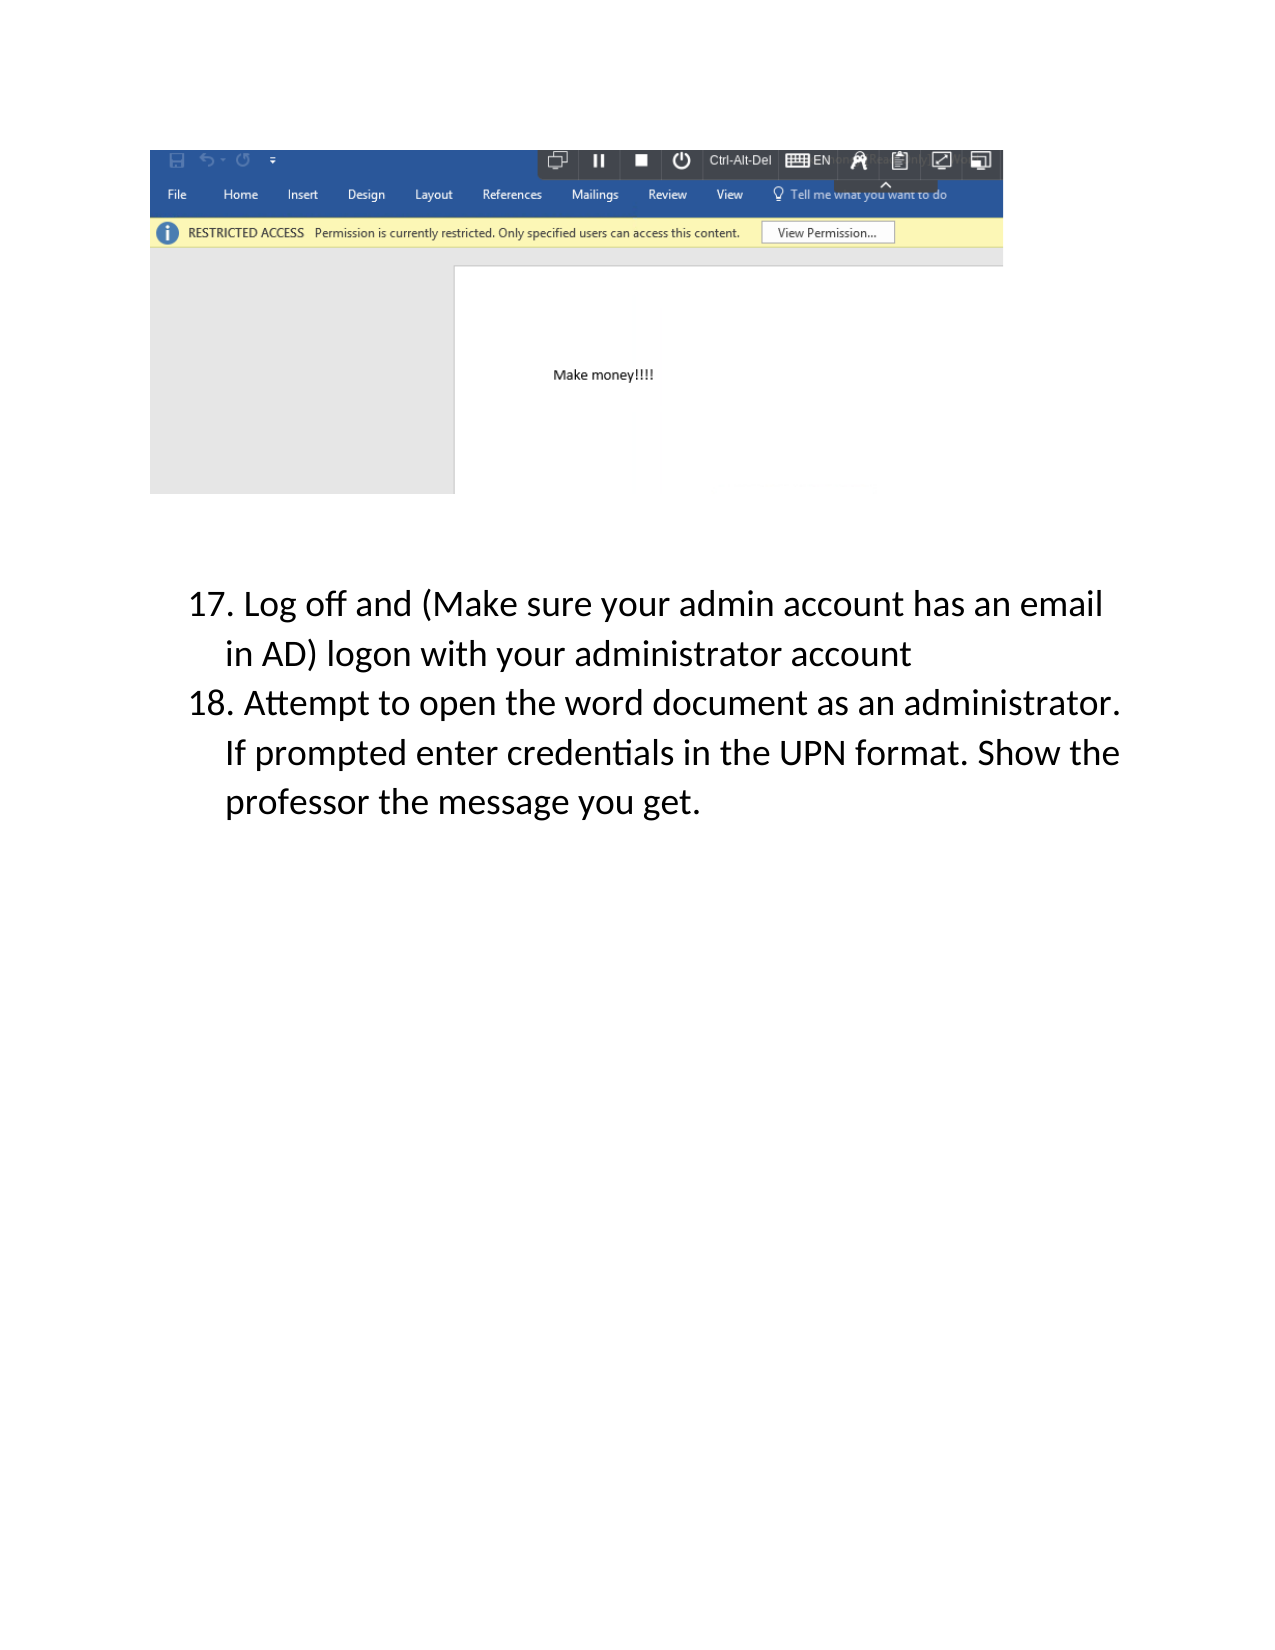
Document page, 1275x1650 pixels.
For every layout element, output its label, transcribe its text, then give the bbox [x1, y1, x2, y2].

list Attempt to open the word document as an administrator. If prompted enter credentials in the UPN format. Show the professor the message you get. [187, 679, 1125, 824]
picture [150, 150, 1004, 494]
list Log off and (Make sure your admin account has an email in AD) logon with your administrator account [187, 580, 1125, 676]
